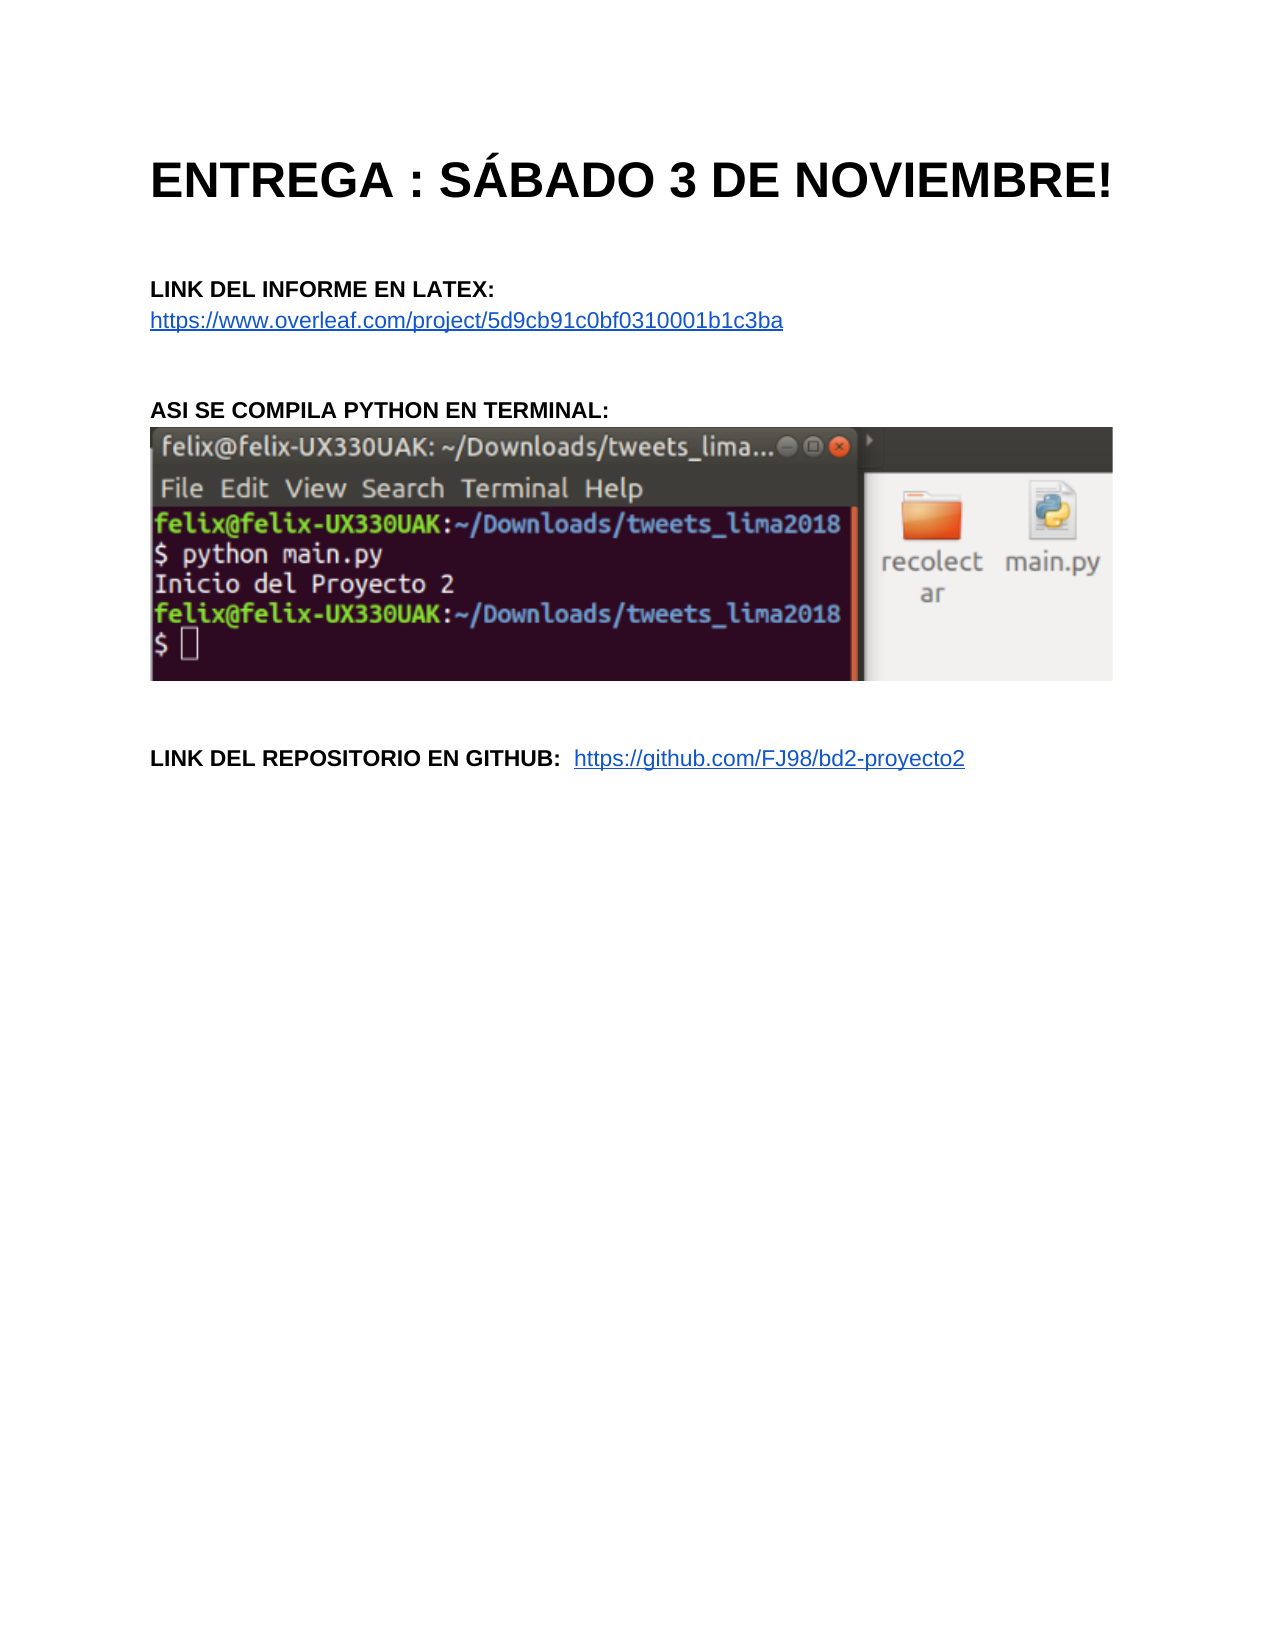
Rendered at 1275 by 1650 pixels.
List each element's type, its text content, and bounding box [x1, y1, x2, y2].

text LINK DEL INFORME EN LATEX: https://www.overleaf.com/project/5d9cb91c0bf0310001b1c3ba [150, 276, 1125, 333]
picture [150, 427, 1113, 681]
text ASI SE COMPILA PYTHON EN TERMINAL: [150, 397, 1125, 424]
text ENTREGA : SÁBADO 3 DE NOVIEMBRE! [150, 150, 1125, 207]
text LINK DEL REPOSITORIO EN GITHUB: https://github.com/FJ98/bd2-proyecto2 [150, 745, 1125, 771]
